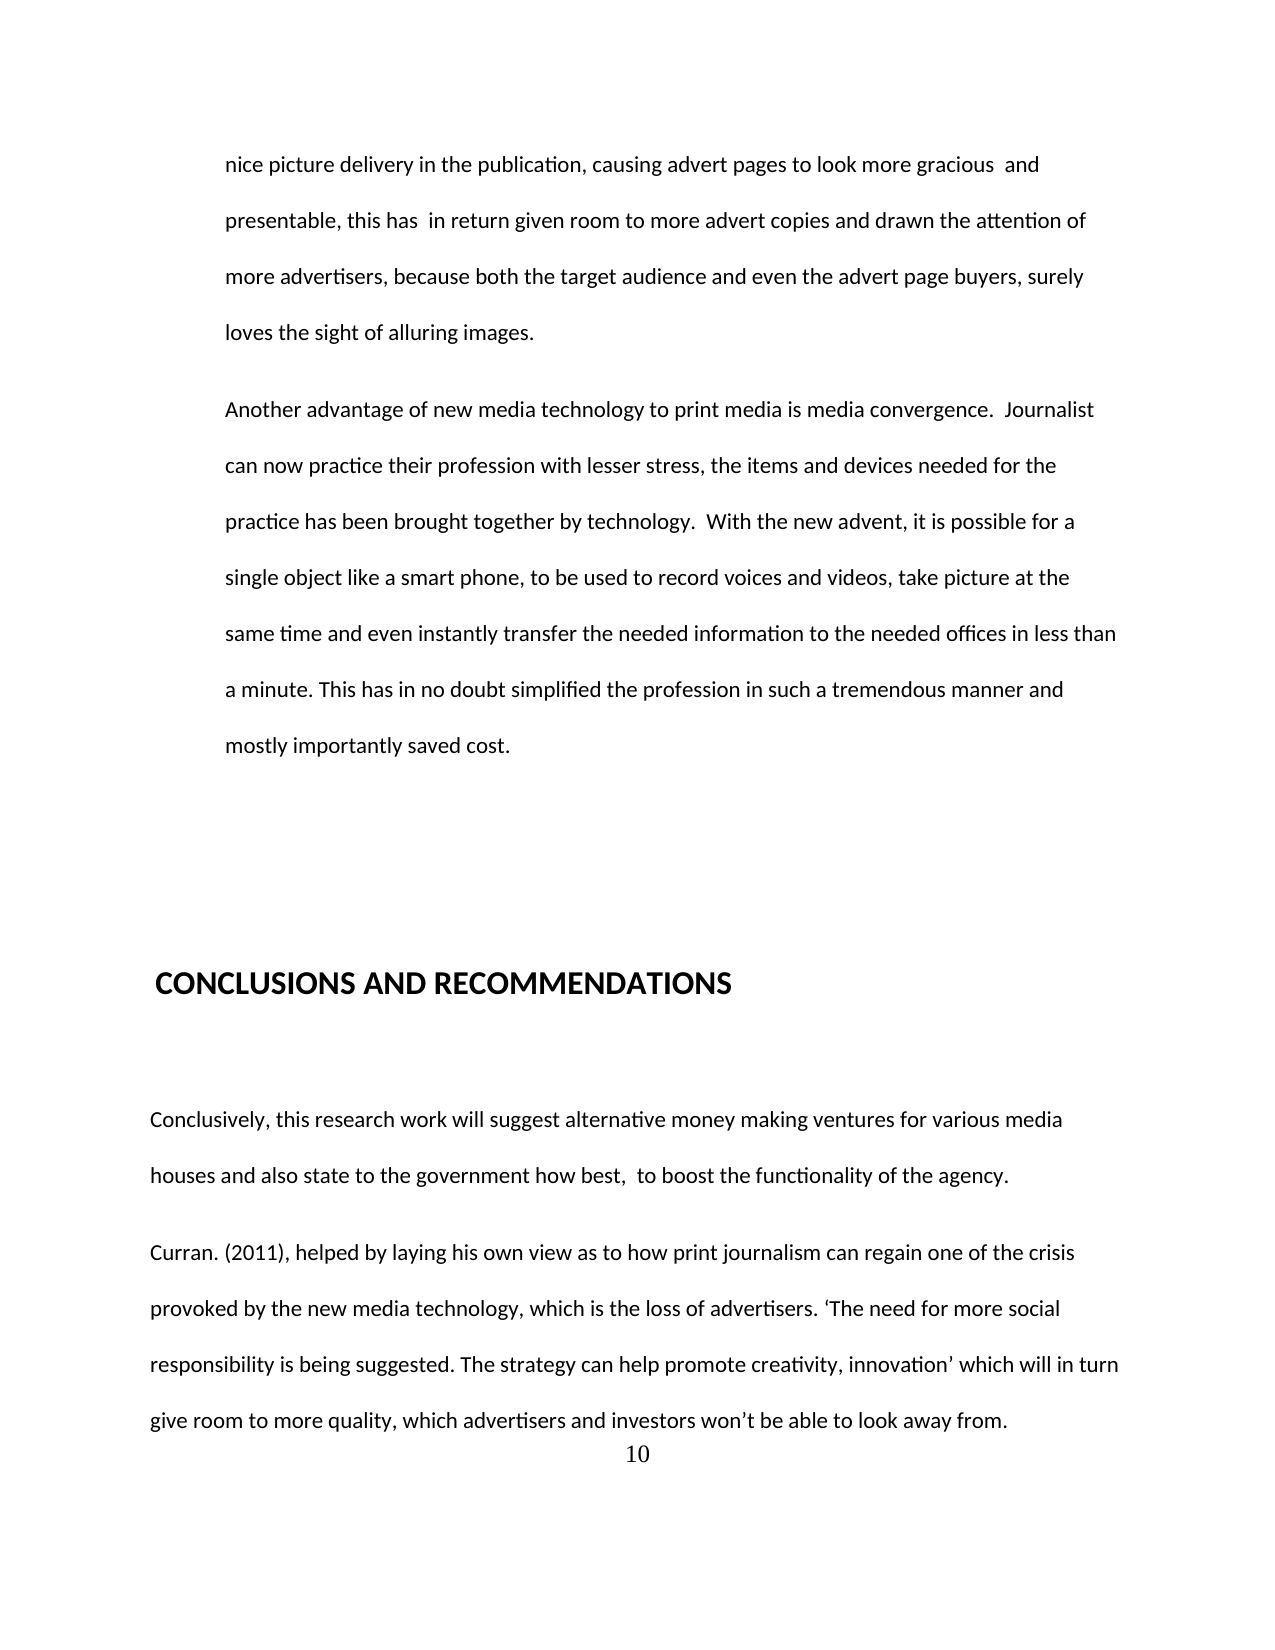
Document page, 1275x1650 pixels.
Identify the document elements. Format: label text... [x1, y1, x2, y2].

text Another advantage of new media technology to print media is media convergence. Journalist can now practice their profession with lesser stress, the items and devices needed for the practice has been brought together by technology. With the new advent, it is possible for a single object like a smart phone, to be used to record voices and videos, take picture at the same time and even instantly transfer the needed information to the needed offices in less than a minute. This has in no doubt simplified the profession in such a tremendous manner and mostly importantly saved cost. [225, 395, 1125, 759]
text Curran. (2011), helped by laying his own view as to how print journalism can regain one of the crisis provoked by the new media technology, which is the loss of advertisers. ‘The need for more social responsibility is being suggested. The strategy can help promote creativity, innovation’ which will in turn give room to more quality, which advertisers and investors won’t be able to look away from. [150, 1238, 1125, 1434]
text Conclusively, this research work will suggest alternative money making ventures for various media houses and also state to the government how best, to boost the functionality of the agency. [150, 1105, 1125, 1189]
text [225, 150, 1125, 346]
text CONCLUSIONS AND RECOMMENDATIONS [150, 962, 1125, 1003]
